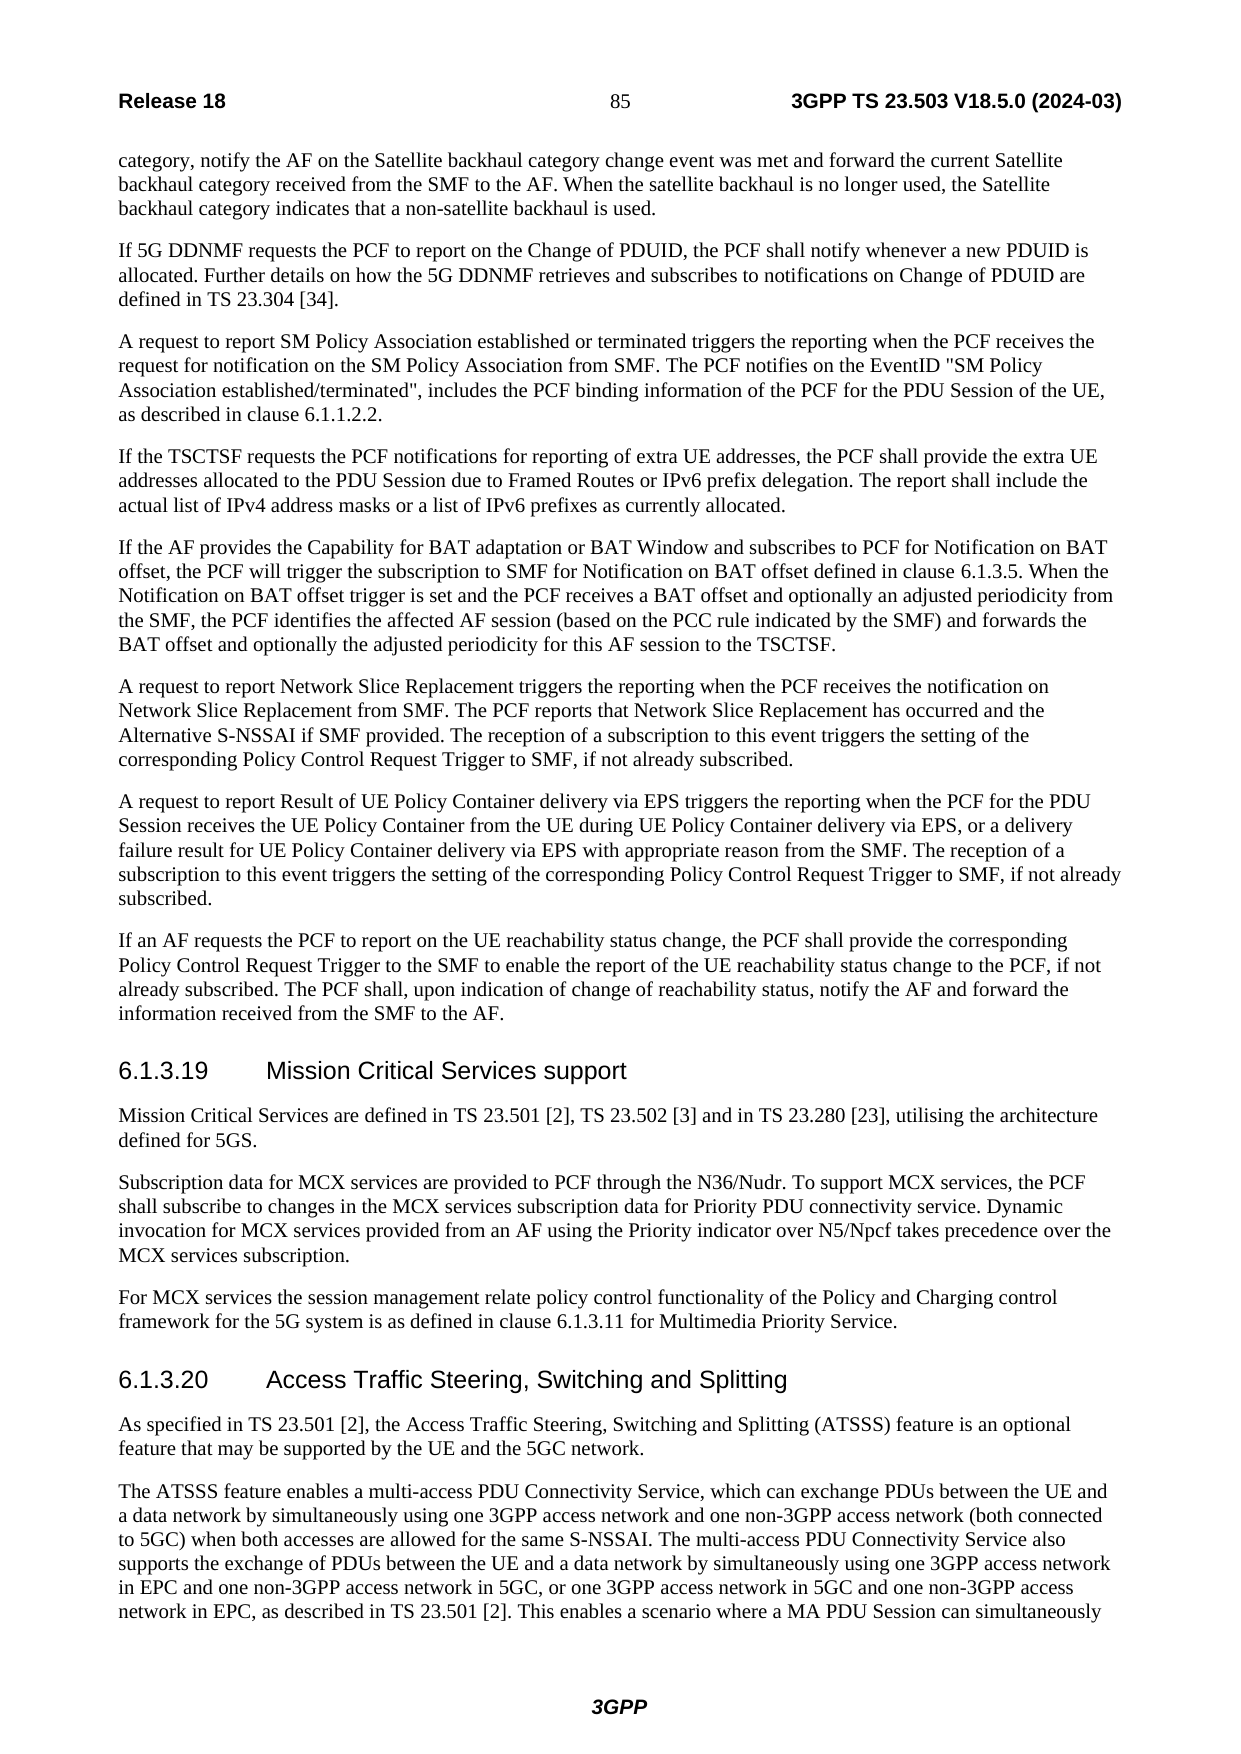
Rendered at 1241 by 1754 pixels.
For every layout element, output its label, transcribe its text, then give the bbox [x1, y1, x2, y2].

text A request to report SM Policy Association established or terminated triggers the reporting when the PCF receives the request for notification on the SM Policy Association from SMF. The PCF notifies on the EventID "SM Policy Association established/terminated", includes the PCF binding information of the PCF for the PDU Session of the UE, as described in clause 6.1.1.2.2. [118, 329, 1122, 426]
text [118, 147, 1122, 220]
text For MCX services the session management relate policy control functionality of the Policy and Charging control framework for the 5G system is as defined in clause 6.1.3.11 for Multimedia Priority Service. [118, 1285, 1122, 1333]
text If an AF requests the PCF to report on the UE reachability status change, the PCF shall provide the corresponding Policy Control Request Trigger to the SMF to enable the report of the UE reachability status change to the PCF, if not already subscribed. The PCF shall, upon indication of change of reachability status, notify the AF and forward the information received from the SMF to the AF. [118, 928, 1122, 1025]
text If the TSCTSF requests the PCF notifications for reporting of extra UE addresses, the PCF shall provide the extra UE addresses allocated to the PDU Session due to Framed Routes or IPv6 prefix delegation. The report shall include the actual list of IPv4 address masks or a list of IPv6 prefixes as currently allocated. [118, 444, 1122, 517]
text As specified in TS 23.501 [2], the Access Traffic Steering, Switching and Splitting (ATSSS) feature is an optional feature that may be supported by the UE and the 5GC network. [118, 1412, 1122, 1460]
text If the AF provides the Capability for BAT adaptation or BAT Window and subscribes to PCF for Notification on BAT offset, the PCF will trigger the subscription to SMF for Notification on BAT offset defined in clause 6.1.3.5. When the Notification on BAT offset trigger is set and the PCF receives a BAT offset and optionally an adjusted periodicity from the SMF, the PCF identifies the affected AF session (based on the PCC rule indicated by the SMF) and forwards the BAT offset and optionally the adjusted periodicity for this AF session to the TSCTSF. [118, 535, 1122, 656]
text A request to report Network Slice Replacement triggers the reporting when the PCF receives the notification on Network Slice Replacement from SMF. The PCF reports that Network Slice Replacement has occurred and the Alternative S-NSSAI if SMF provided. The reception of a subscription to this event triggers the setting of the corresponding Policy Control Request Trigger to SMF, if not already subscribed. [118, 674, 1122, 771]
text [118, 1479, 1122, 1623]
text If 5G DDNMF requests the PCF to report on the Change of PDUID, the PCF shall notify whenever a new PDUID is allocated. Further details on how the 5G DDNMF retrieves and subscribes to notifications on Change of PDUID are defined in TS 23.304 [34]. [118, 238, 1122, 311]
subtitle 6.1.3.20 Access Traffic Steering, Switching and Splitting [118, 1365, 1122, 1393]
text A request to report Result of UE Policy Container delivery via EPS triggers the reporting when the PCF for the PDU Session receives the UE Policy Container from the UE during UE Policy Container delivery via EPS, or a delivery failure result for UE Policy Container delivery via EPS with appropriate reason from the SMF. The reception of a subscription to this event triggers the setting of the corresponding Policy Control Request Trigger to SMF, if not already subscribed. [118, 789, 1122, 910]
text Subscription data for MCX services are provided to PCF through the N36/Nudr. To support MCX services, the PCF shall subscribe to changes in the MCX services subscription data for Priority PDU connectivity service. Dynamic invocation for MCX services provided from an AF using the Priority indicator over N5/Npcf takes precedence over the MCX services subscription. [118, 1170, 1122, 1267]
text Mission Critical Services are defined in TS 23.501 [2], TS 23.502 [3] and in TS 23.280 [23], utilising the architecture defined for 5GS. [118, 1103, 1122, 1152]
subtitle 6.1.3.19 Mission Critical Services support [118, 1056, 1122, 1085]
